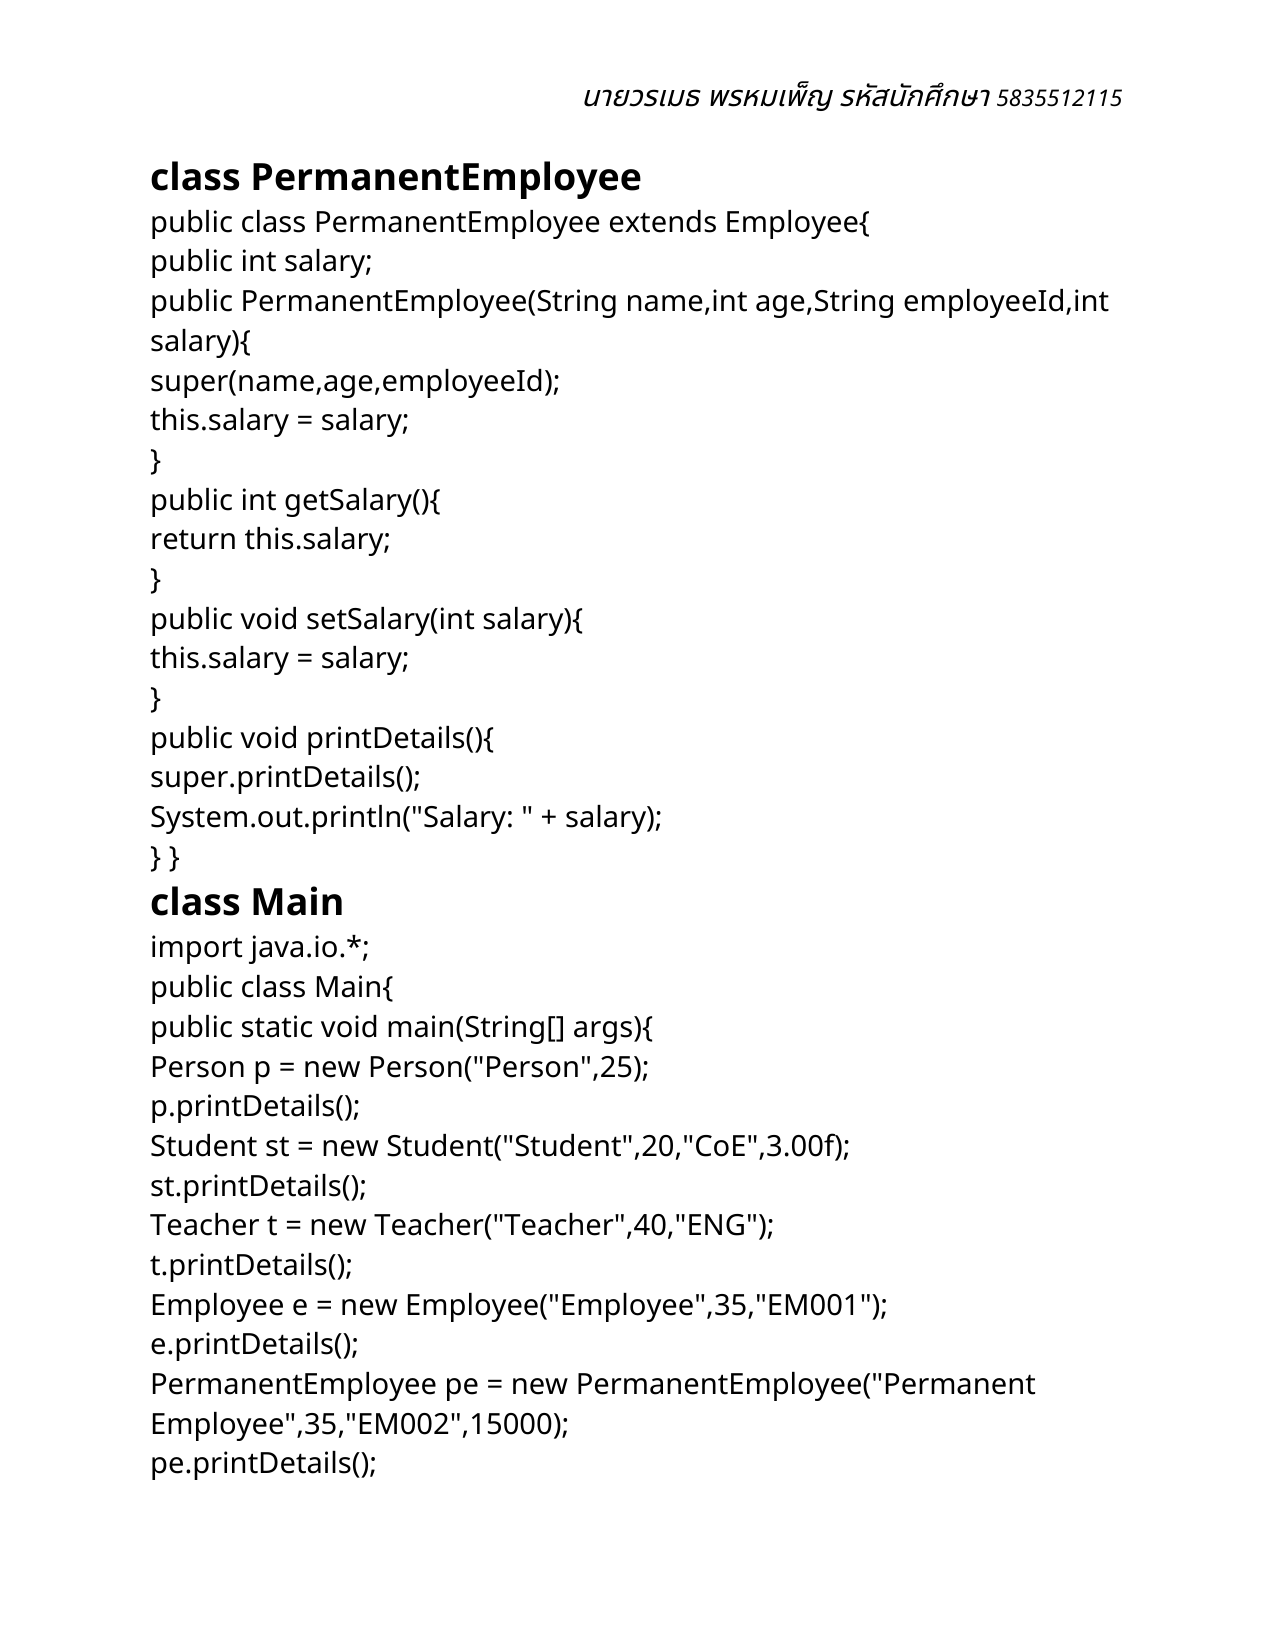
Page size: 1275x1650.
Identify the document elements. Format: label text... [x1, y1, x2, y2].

text t.printDetails(); [150, 1244, 1125, 1284]
text } } [150, 836, 1125, 876]
text } [150, 439, 1125, 479]
text super(name,age,employeeId); [150, 360, 1125, 399]
text System.out.println("Salary: " + salary); [150, 796, 1125, 836]
text Person p = new Person("Person",25); [150, 1046, 1125, 1086]
text super.printDetails(); [150, 757, 1125, 796]
text Employee e = new Employee("Employee",35,"EM001"); [150, 1284, 1125, 1324]
text Teacher t = new Teacher("Teacher",40,"ENG"); [150, 1204, 1125, 1244]
text class Main [150, 876, 1125, 927]
text public static void main(String[] args){ [150, 1006, 1125, 1046]
text pe.printDetails(); [150, 1443, 1125, 1482]
text public int getSalary(){ [150, 479, 1125, 518]
text public class PermanentEmployee extends Employee{ [150, 201, 1125, 241]
text public void setSalary(int salary){ [150, 598, 1125, 638]
text this.salary = salary; [150, 399, 1125, 439]
text PermanentEmployee pe = new PermanentEmployee("Permanent Employee",35,"EM002",15000); [150, 1363, 1125, 1443]
text Student st = new Student("Student",20,"CoE",3.00f); [150, 1125, 1125, 1165]
text public int salary; [150, 241, 1125, 280]
text p.printDetails(); [150, 1086, 1125, 1125]
text public PermanentEmployee(String name,int age,String employeeId,int salary){ [150, 280, 1125, 360]
text import java.io.*; [150, 927, 1125, 966]
text public void printDetails(){ [150, 717, 1125, 757]
text } [150, 677, 1125, 717]
text public class Main{ [150, 966, 1125, 1006]
text } [150, 558, 1125, 598]
text st.printDetails(); [150, 1165, 1125, 1204]
text this.salary = salary; [150, 638, 1125, 677]
text class PermanentEmployee [150, 150, 1125, 201]
text e.printDetails(); [150, 1324, 1125, 1363]
text return this.salary; [150, 518, 1125, 558]
